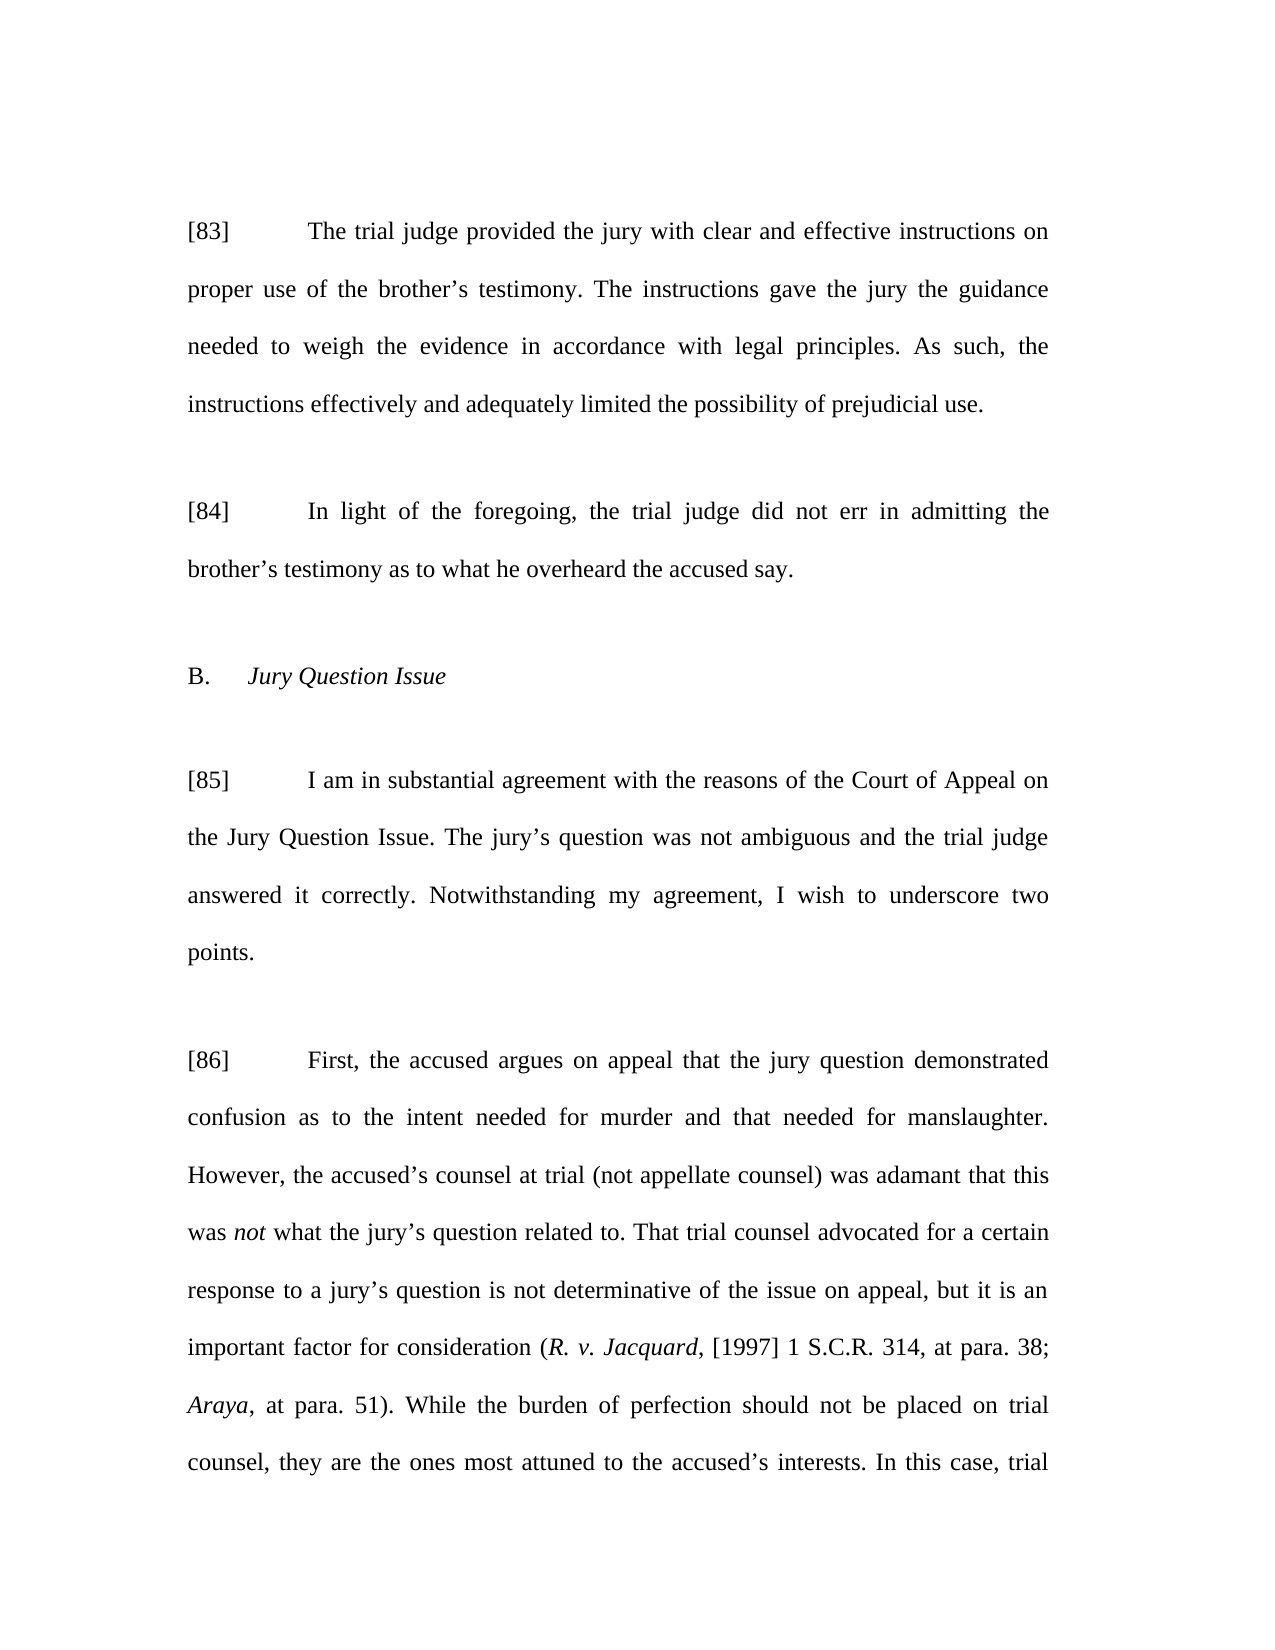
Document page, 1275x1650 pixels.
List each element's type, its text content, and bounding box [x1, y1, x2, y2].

title Jury Question Issue [187, 661, 1050, 690]
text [187, 1045, 1050, 1476]
text In light of the foregoing, the trial judge did not err in admitting the brother’s testimony as to what he overheard the accused say. [187, 496, 1050, 582]
text I am in substantial agreement with the reasons of the Court of Appeal on the Jury Question Issue. The jury’s question was not ambiguous and the trial judge answered it correctly. Notwithstanding my agreement, I wish to underscore two points. [187, 765, 1050, 966]
text The trial judge provided the jury with clear and effective instructions on proper use of the brother’s testimony. The instructions gave the jury the guidance needed to weigh the evidence in accordance with legal principles. As such, the instructions effectively and adequately limited the possibility of prejudicial use. [187, 216, 1050, 417]
